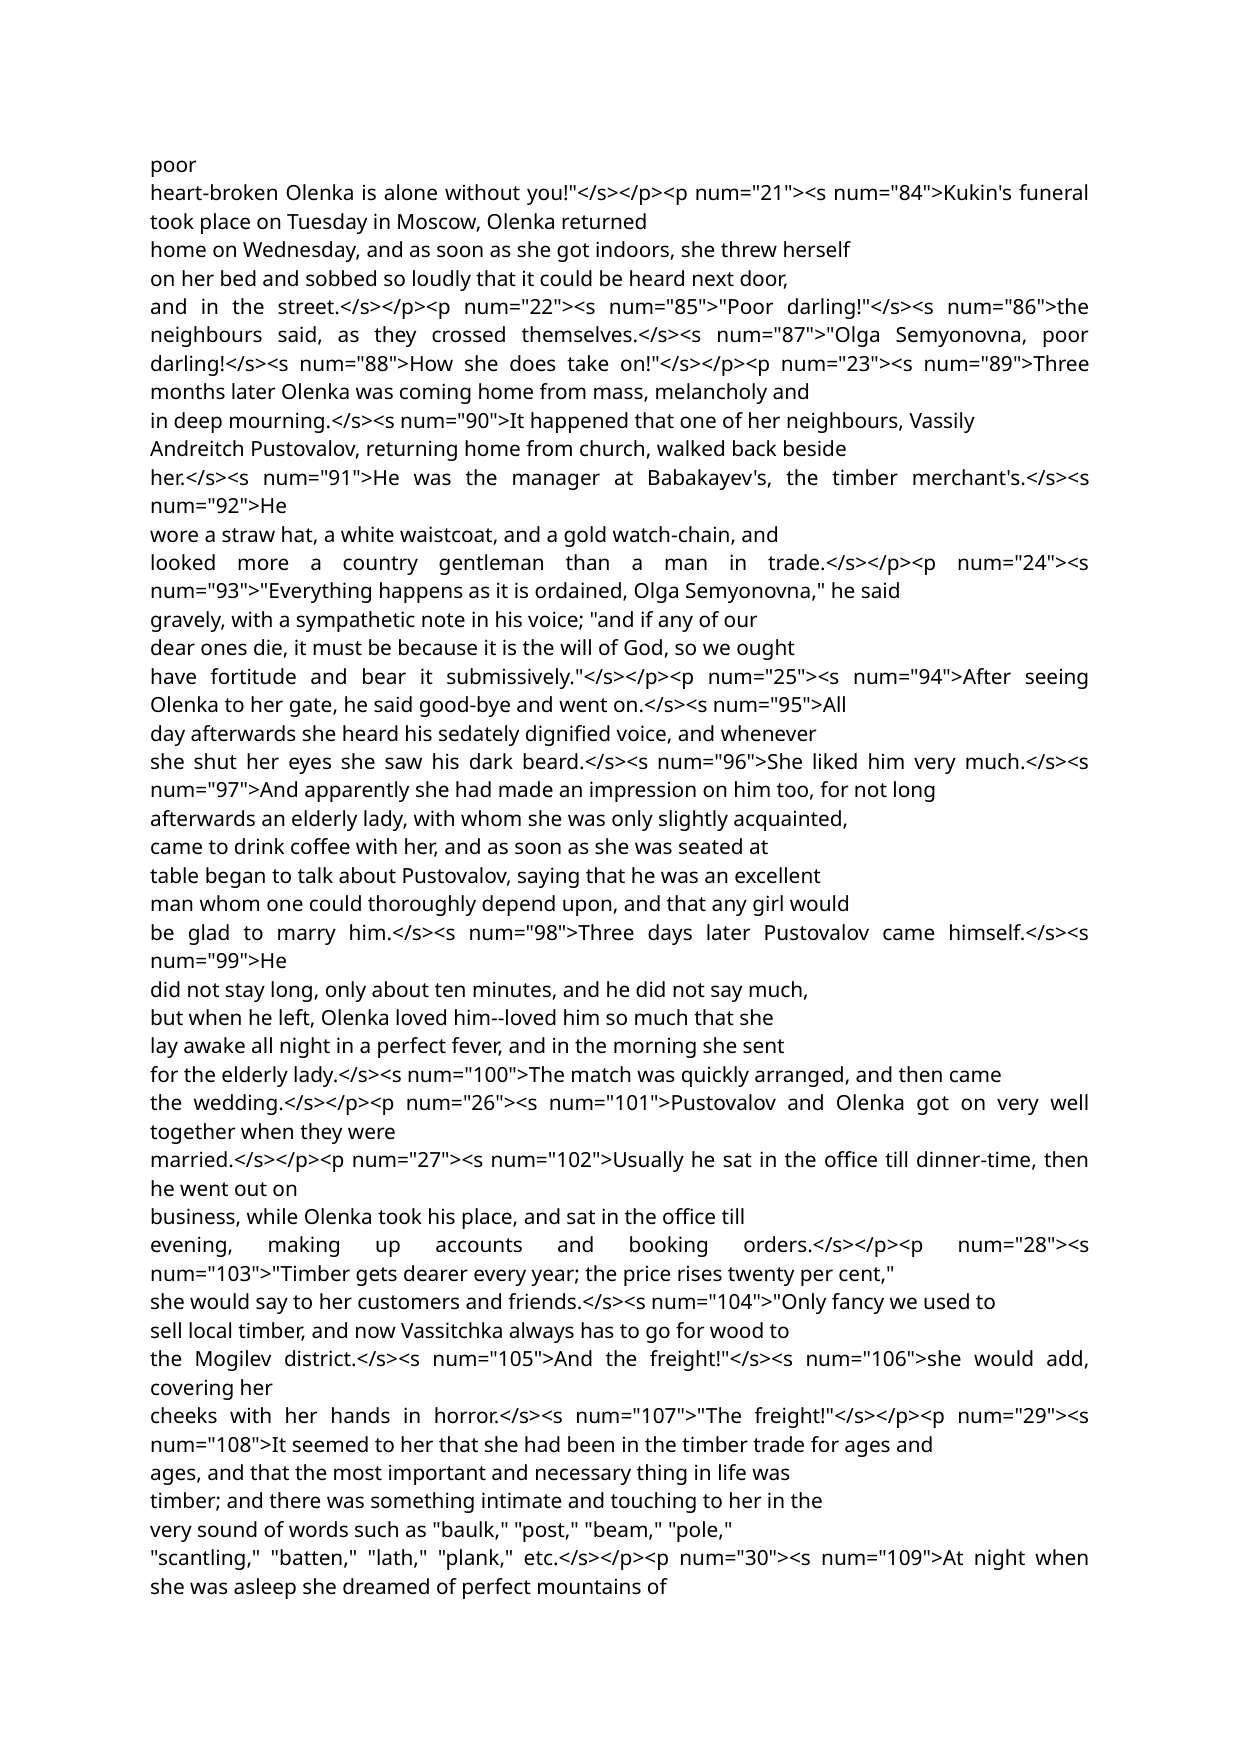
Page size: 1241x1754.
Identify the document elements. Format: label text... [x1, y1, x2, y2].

text and in the street.</s></p><p num="22"><s num="85">"Poor darling!"</s><s num="86">the neighbours said, as they crossed themselves.</s><s num="87">"Olga Semyonovna, poor darling!</s><s num="88">How she does take on!"</s></p><p num="23"><s num="89">Three months later Olenka was coming home from mass, melancholy and [150, 292, 1090, 406]
text table began to talk about Pustovalov, saying that he was an excellent [150, 861, 1090, 889]
text cheeks with her hands in horror.</s><s num="107">"The freight!"</s></p><p num="29"><s num="108">It seemed to her that she had been in the timber trade for ages and [150, 1401, 1090, 1458]
text for the elderly lady.</s><s num="100">The match was quickly arranged, and then came [150, 1060, 1090, 1088]
text evening, making up accounts and booking orders.</s></p><p num="28"><s num="103">"Timber gets dearer every year; the price rises twenty per cent," [150, 1231, 1090, 1287]
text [150, 150, 1090, 178]
text Andreitch Pustovalov, returning home from church, walked back beside [150, 434, 1090, 463]
text wore a straw hat, a white waistcoat, and a gold watch-chain, and [150, 520, 1090, 548]
text looked more a country gentleman than a man in trade.</s></p><p num="24"><s num="93">"Everything happens as it is ordained, Olga Semyonovna," he said [150, 548, 1090, 605]
text afterwards an elderly lady, with whom she was only slightly acquainted, [150, 804, 1090, 832]
text have fortitude and bear it submissively."</s></p><p num="25"><s num="94">After seeing Olenka to her gate, he said good-bye and went on.</s><s num="95">All [150, 662, 1090, 719]
text dear ones die, it must be because it is the will of God, so we ought [150, 633, 1090, 662]
text came to drink coffee with her, and as soon as she was seated at [150, 832, 1090, 861]
text timber; and there was something intimate and touching to her in the [150, 1487, 1090, 1515]
text heart-broken Olenka is alone without you!"</s></p><p num="21"><s num="84">Kukin's funeral took place on Tuesday in Moscow, Olenka returned [150, 178, 1090, 235]
text very sound of words such as "baulk," "post," "beam," "pole," [150, 1515, 1090, 1543]
text she would say to her customers and friends.</s><s num="104">"Only fancy we used to [150, 1287, 1090, 1316]
text in deep mourning.</s><s num="90">It happened that one of her neighbours, Vassily [150, 406, 1090, 434]
text on her bed and sobbed so loudly that it could be heard next door, [150, 264, 1090, 292]
text home on Wednesday, and as soon as she got indoors, she threw herself [150, 235, 1090, 264]
text she shut her eyes she saw his dark beard.</s><s num="96">She liked him very much.</s><s num="97">And apparently she had made an impression on him too, for not long [150, 747, 1090, 804]
text did not stay long, only about ten minutes, and he did not say much, [150, 975, 1090, 1003]
text the Mogilev district.</s><s num="105">And the freight!"</s><s num="106">she would add, covering her [150, 1344, 1090, 1401]
text man whom one could thoroughly depend upon, and that any girl would [150, 889, 1090, 918]
text be glad to marry him.</s><s num="98">Three days later Pustovalov came himself.</s><s num="99">He [150, 918, 1090, 975]
text married.</s></p><p num="27"><s num="102">Usually he sat in the office till dinner-time, then he went out on [150, 1145, 1090, 1202]
text "scantling," "batten," "lath," "plank," etc.</s></p><p num="30"><s num="109">At night when she was asleep she dreamed of perfect mountains of [150, 1543, 1090, 1600]
text but when he left, Olenka loved him--loved him so much that she [150, 1003, 1090, 1032]
text her.</s><s num="91">He was the manager at Babakayev's, the timber merchant's.</s><s num="92">He [150, 463, 1090, 520]
text business, while Olenka took his place, and sat in the office till [150, 1202, 1090, 1231]
text day afterwards she heard his sedately dignified voice, and whenever [150, 719, 1090, 747]
text the wedding.</s></p><p num="26"><s num="101">Pustovalov and Olenka got on very well together when they were [150, 1088, 1090, 1145]
text ages, and that the most important and necessary thing in life was [150, 1458, 1090, 1487]
text lay awake all night in a perfect fever, and in the morning she sent [150, 1032, 1090, 1060]
text gravely, with a sympathetic note in his voice; "and if any of our [150, 605, 1090, 633]
text sell local timber, and now Vassitchka always has to go for wood to [150, 1316, 1090, 1344]
